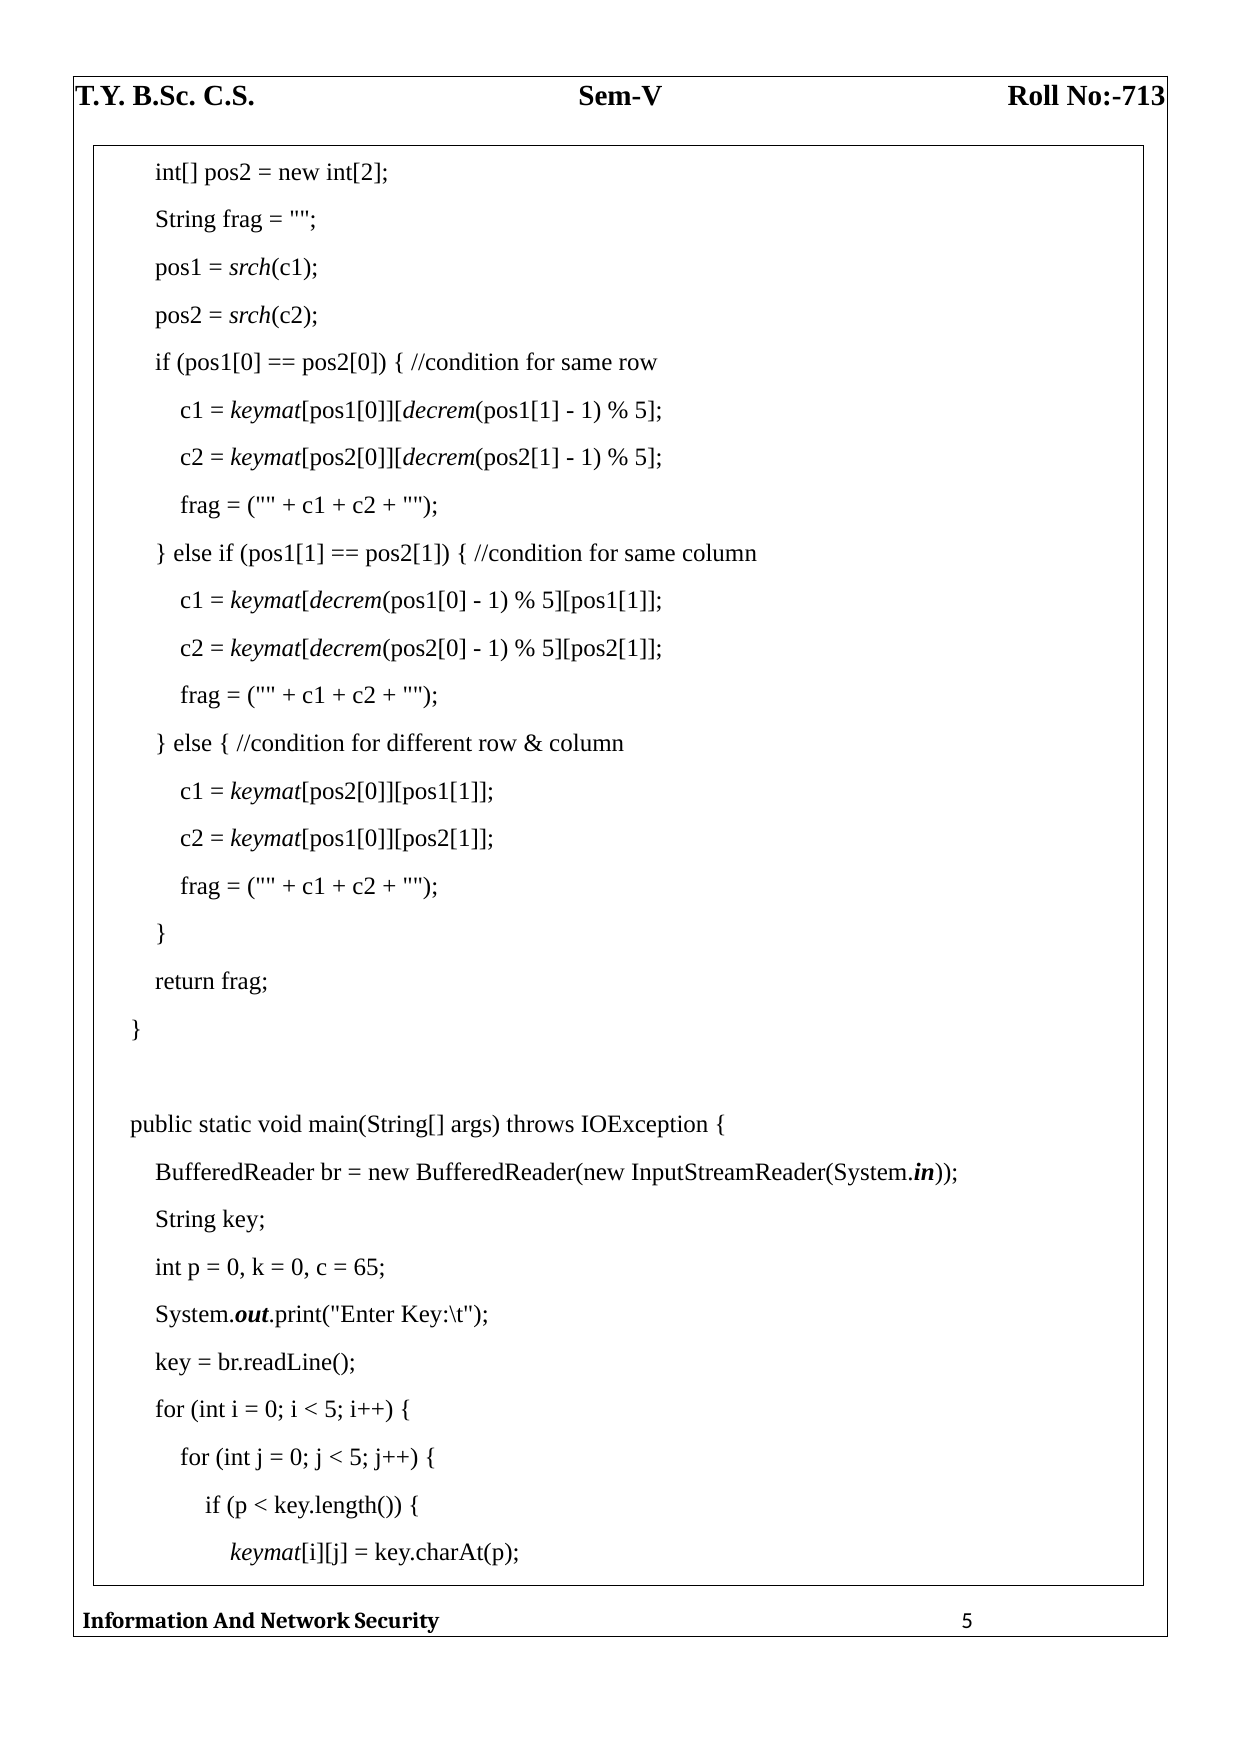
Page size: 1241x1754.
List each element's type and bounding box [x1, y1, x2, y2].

table_header [94, 146, 1143, 1585]
